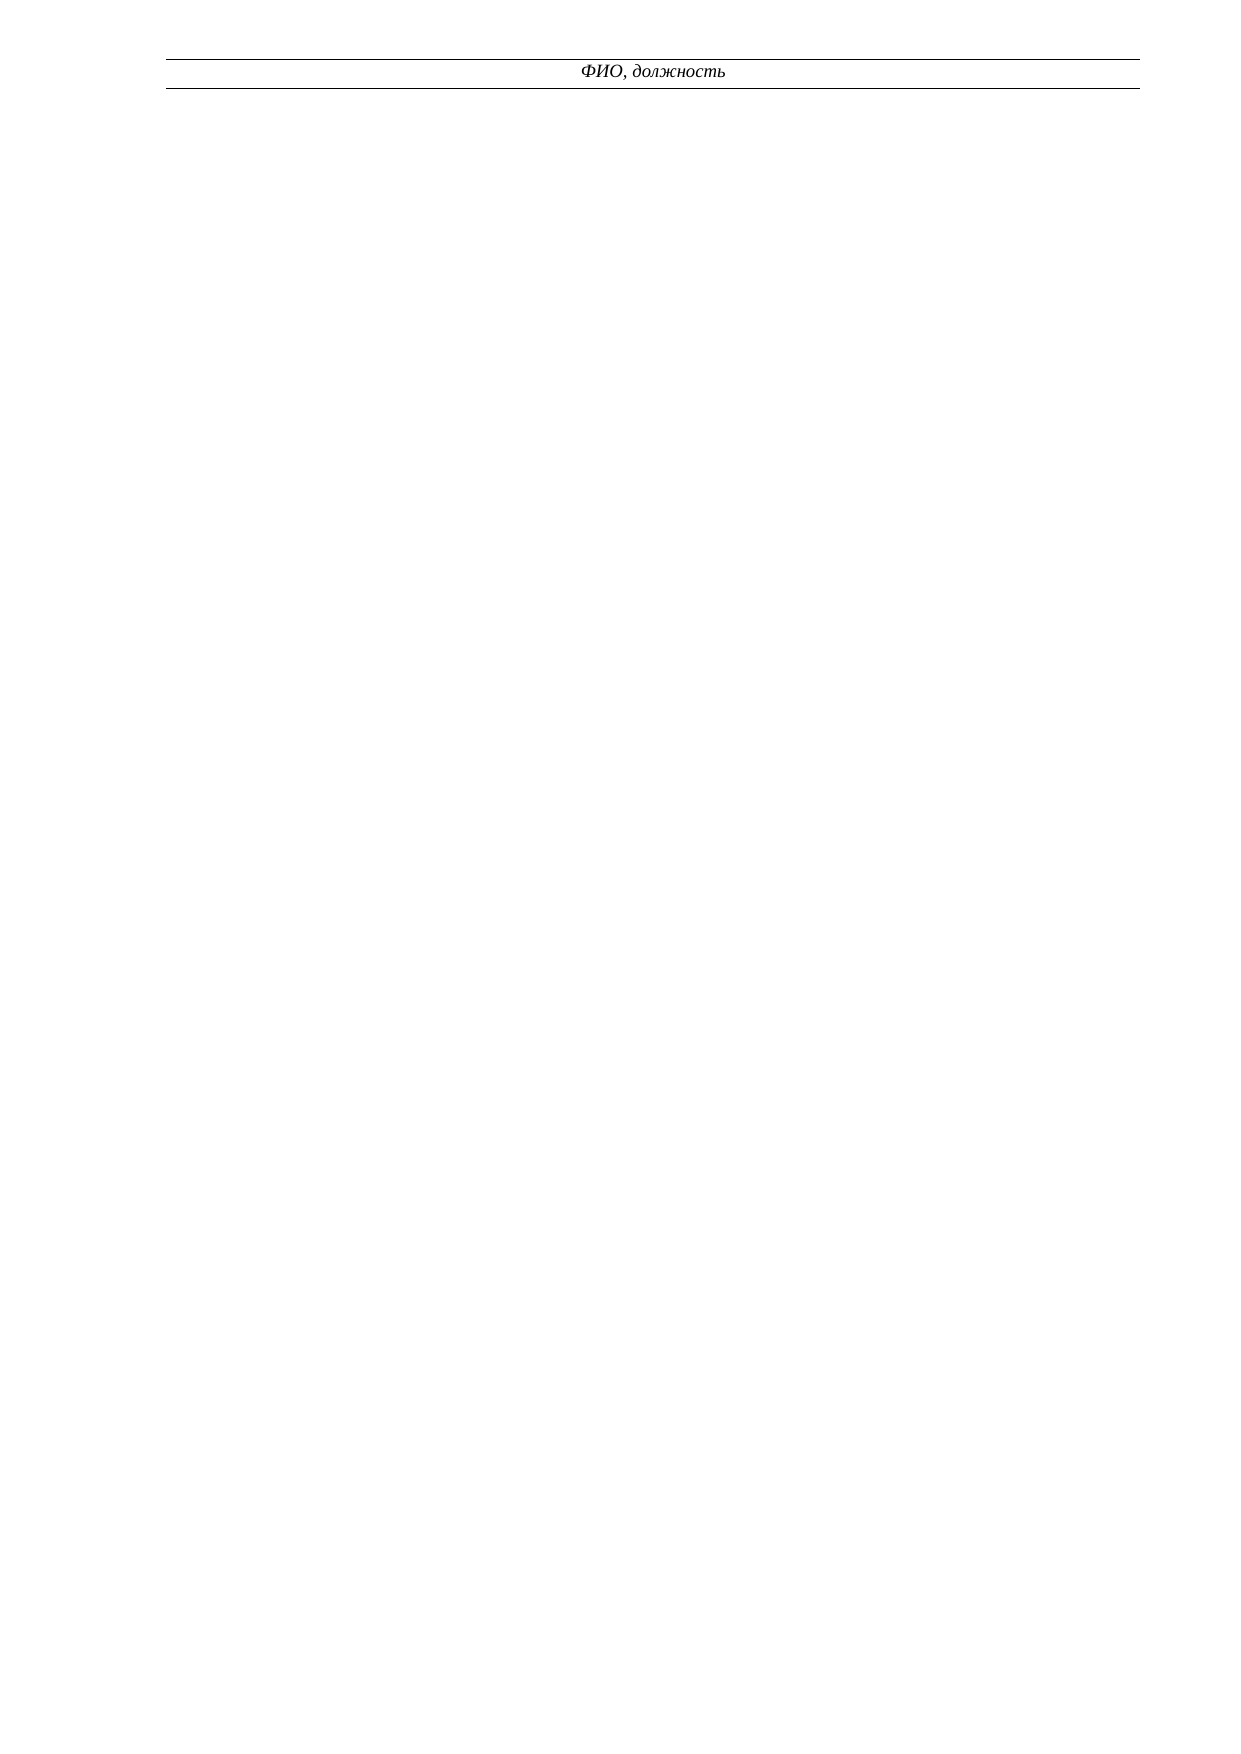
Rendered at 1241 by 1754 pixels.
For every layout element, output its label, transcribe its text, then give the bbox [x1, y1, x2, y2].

table_cell ФИО, должность [166, 60, 1140, 87]
